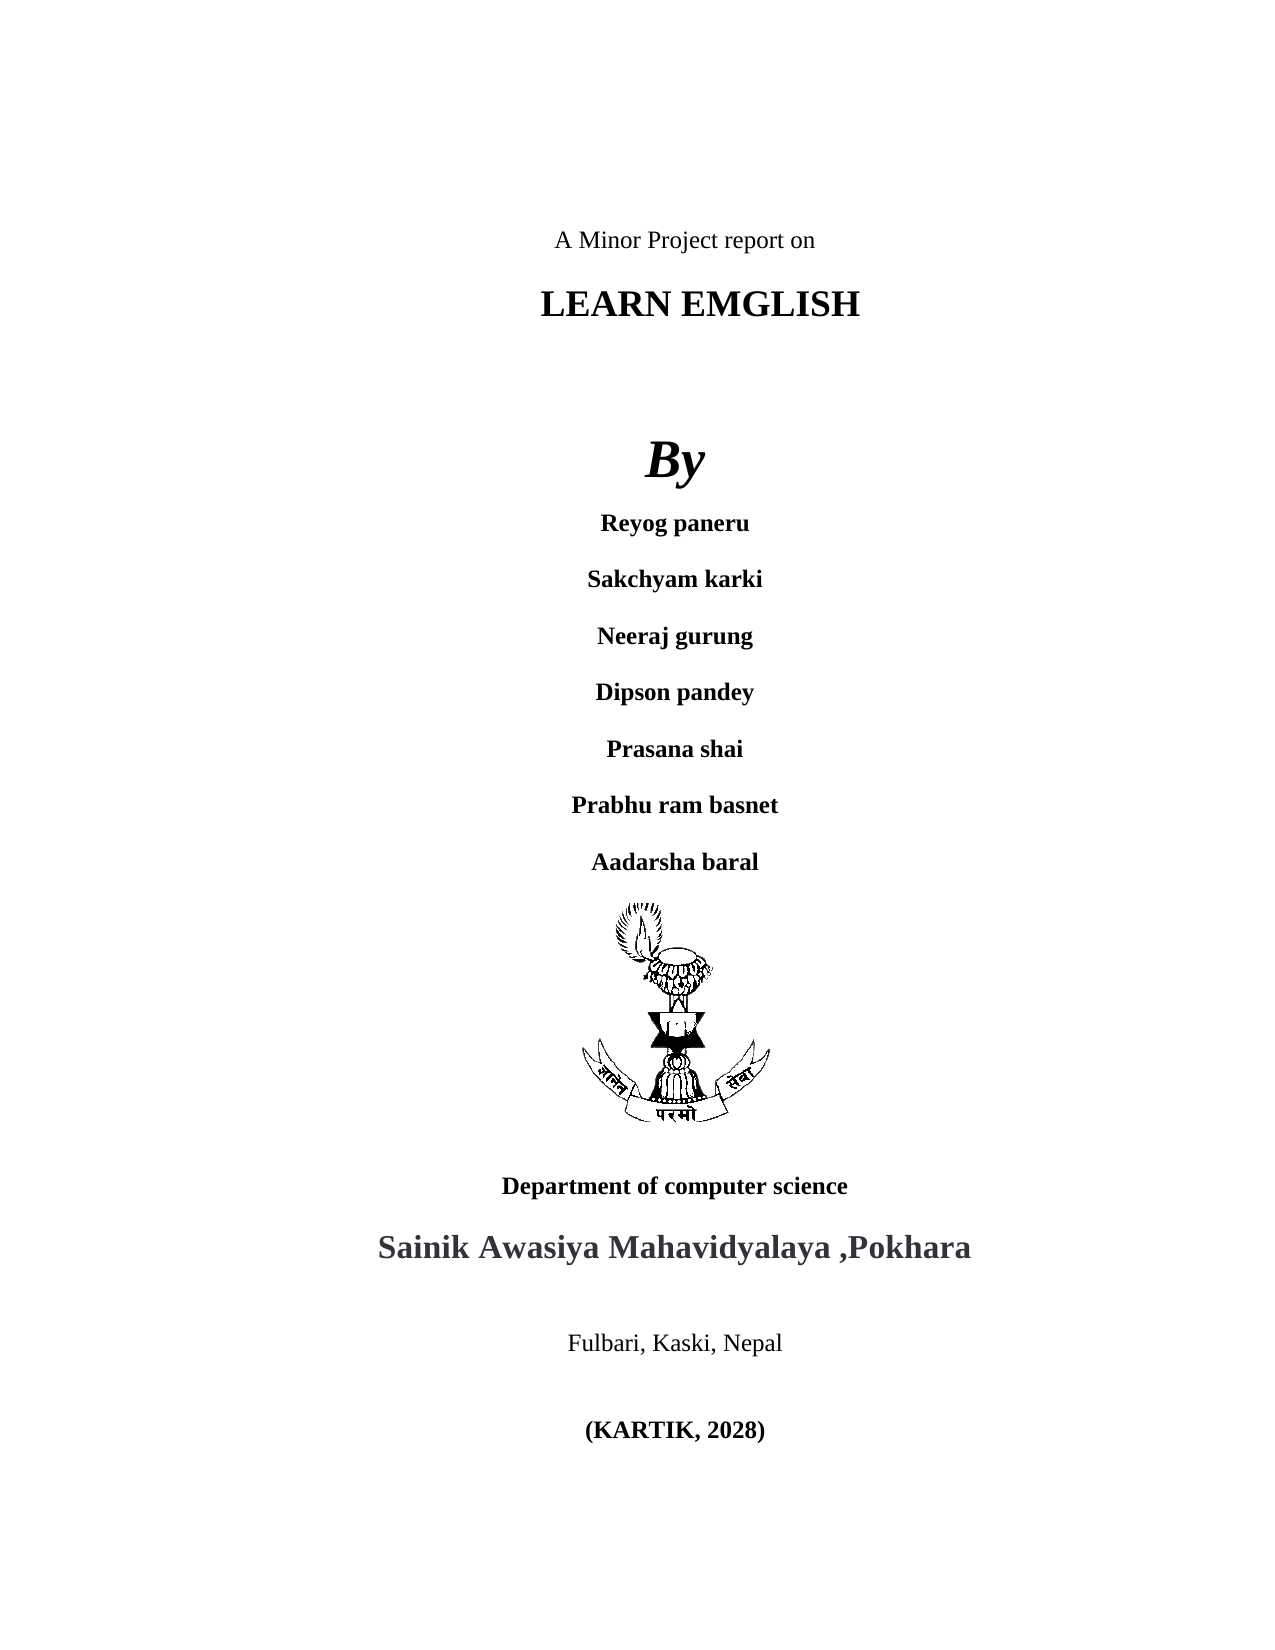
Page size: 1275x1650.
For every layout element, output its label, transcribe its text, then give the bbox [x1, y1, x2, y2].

text Department of computer science [225, 1171, 1125, 1199]
text (KARTIK, 2028) [225, 1415, 1125, 1444]
text Neeraj gurung [225, 621, 1125, 649]
text Fulbari, Kaski, Nepal [225, 1328, 1125, 1357]
text LEARN EMGLISH [275, 282, 1126, 325]
text A Minor Project report on [225, 225, 1126, 254]
text Sainik Awasiya Mahavidyalaya ,Pokhara [225, 1227, 1125, 1266]
text Aadarsha baral [225, 847, 1125, 876]
text Prasana shai [225, 734, 1125, 763]
subtitle By [225, 427, 1125, 489]
text Dipson pandey [225, 677, 1125, 706]
text Prabhu ram basnet [225, 791, 1125, 819]
text Sakchyam karki [225, 564, 1125, 593]
text Reyog paneru [225, 508, 1125, 536]
